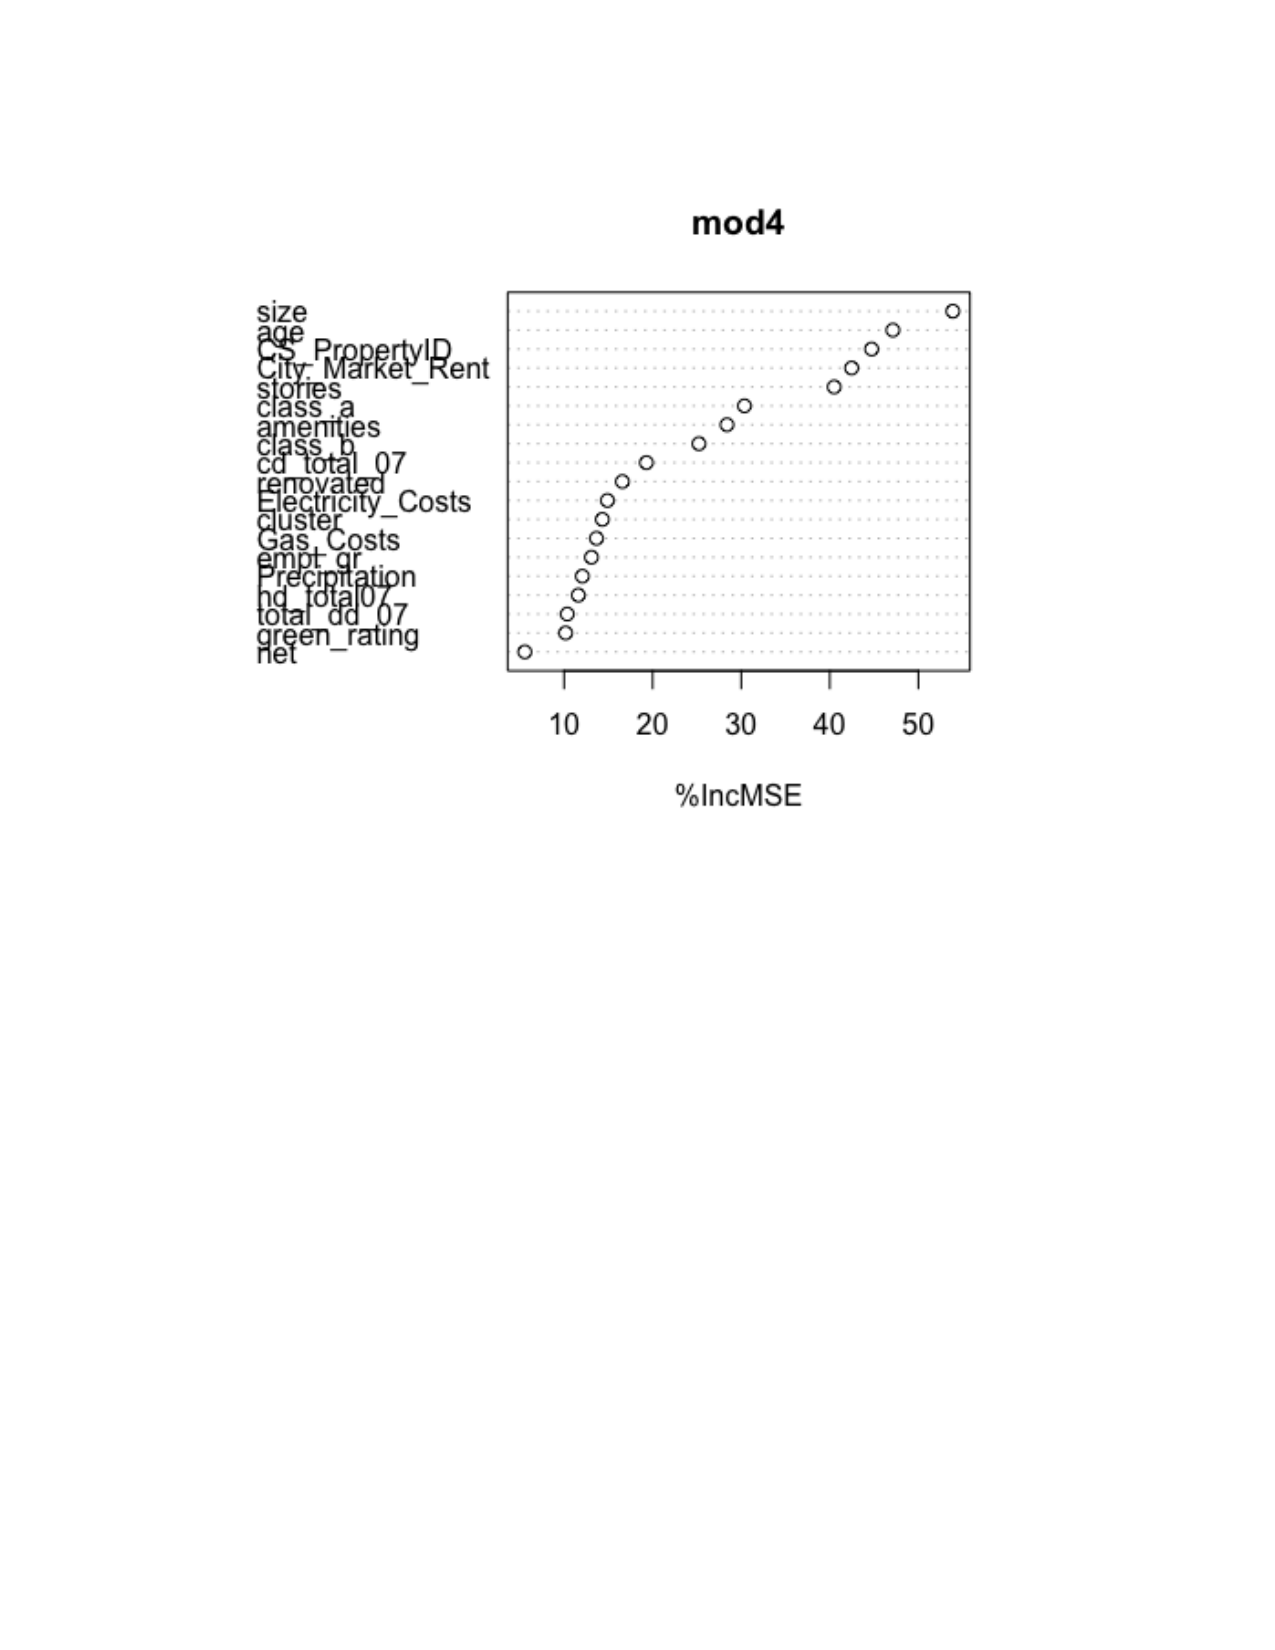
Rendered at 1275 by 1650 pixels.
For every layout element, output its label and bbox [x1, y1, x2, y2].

picture [168, 150, 1044, 850]
